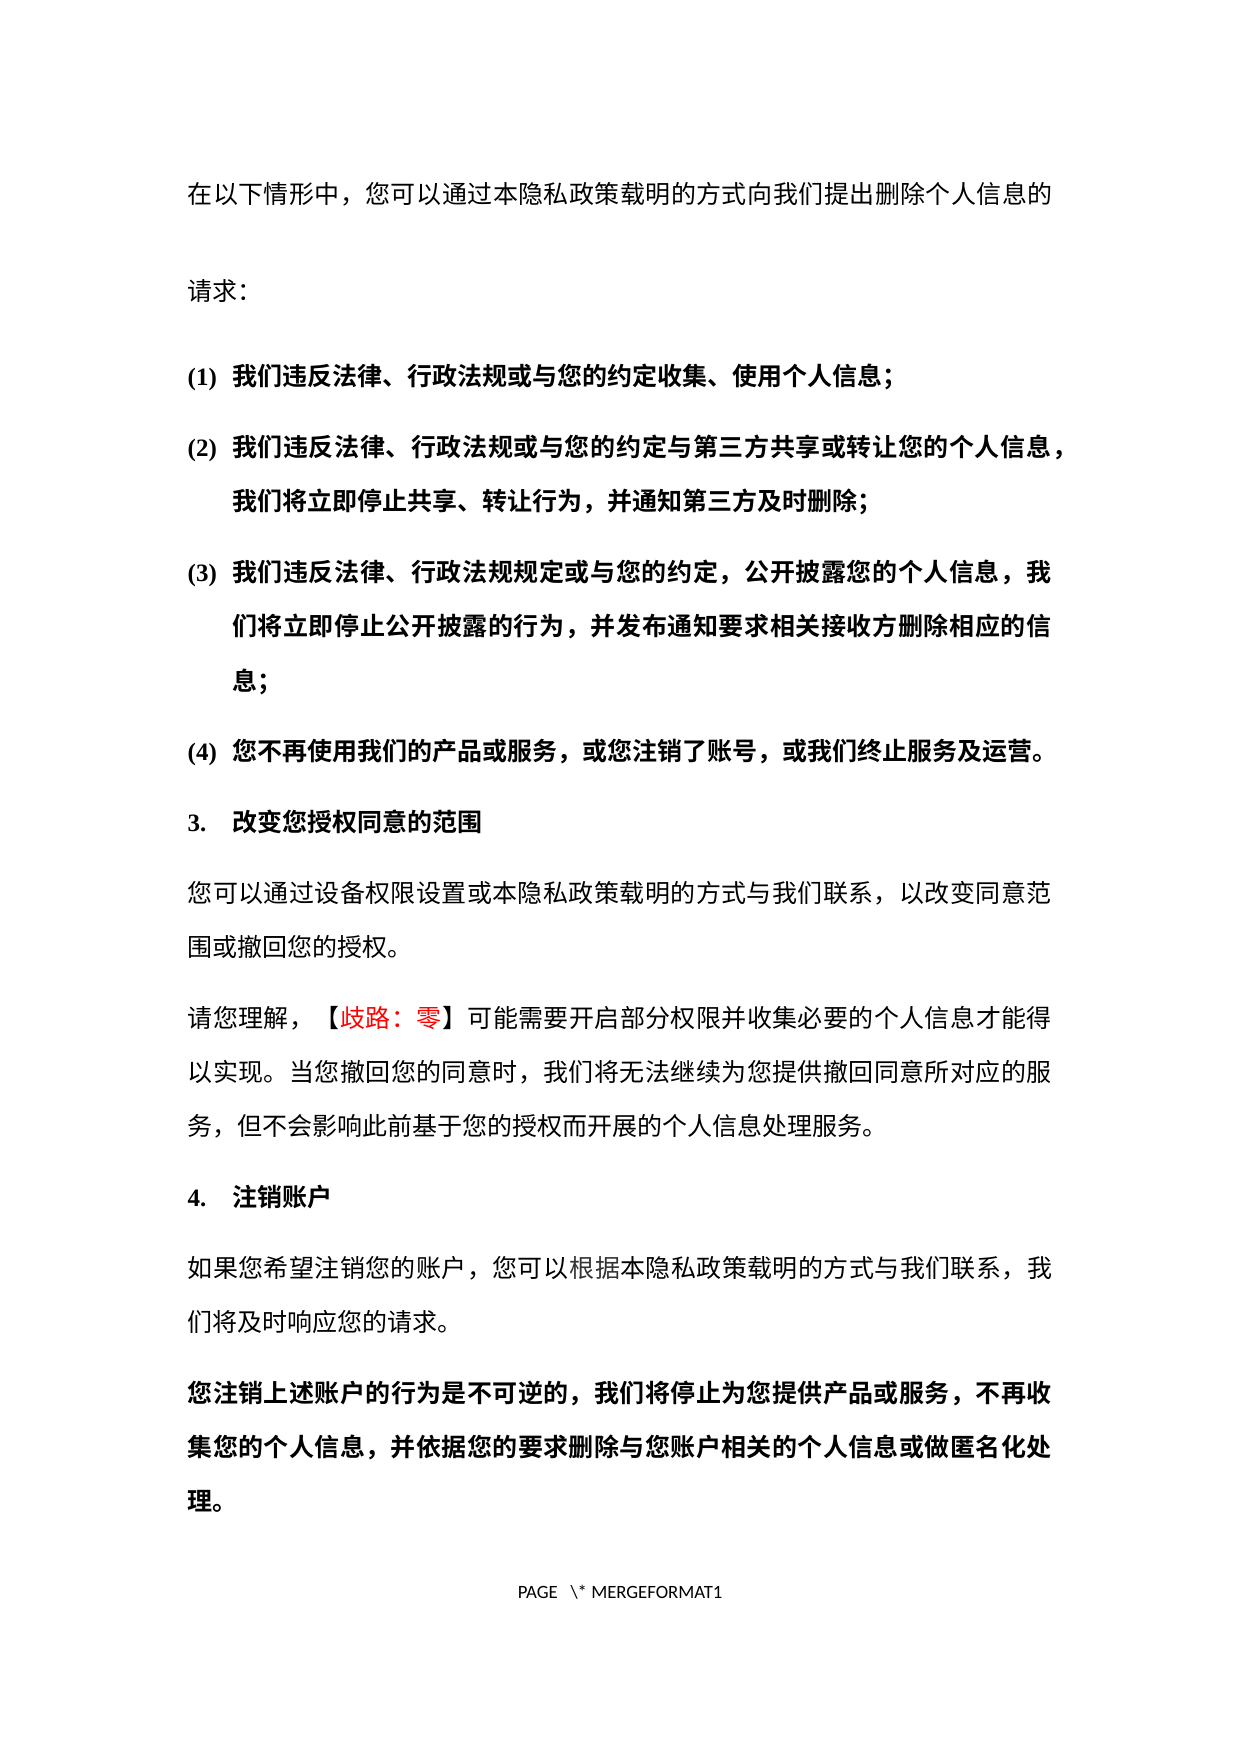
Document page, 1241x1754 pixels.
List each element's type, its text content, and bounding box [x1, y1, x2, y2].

list 我们违反法律、行政法规或与您的约定与第三方共享或转让您的个人信息，我们将立即停止共享、转让行为，并通知第三方及时删除； [187, 427, 1053, 518]
list 改变您授权同意的范围 [187, 802, 1053, 839]
list 我们违反法律、行政法规规定或与您的约定，公开披露您的个人信息，我们将立即停止公开披露的行为，并发布通知要求相关接收方删除相应的信息； [187, 552, 1053, 697]
text 在以下情形中，您可以通过本隐私政策载明的方式向我们提出删除个人信息的请求： [187, 160, 1053, 322]
text 您可以通过设备权限设置或本隐私政策载明的方式与我们联系，以改变同意范围或撤回您的授权。 [187, 873, 1053, 964]
list 我们违反法律、行政法规或与您的约定收集、使用个人信息； [187, 357, 1053, 393]
text 请您理解，【歧路：零】可能需要开启部分权限并收集必要的个人信息才能得以实现。当您撤回您的同意时，我们将无法继续为您提供撤回同意所对应的服务，但不会影响此前基于您的授权而开展的个人信息处理服务。 [187, 998, 1053, 1143]
text 如果您希望注销您的账户，您可以根据本隐私政策载明的方式与我们联系，我们将及时响应您的请求。 [187, 1248, 1053, 1339]
list 您不再使用我们的产品或服务，或您注销了账号，或我们终止服务及运营。 [187, 732, 1053, 768]
list 注销账户 [187, 1177, 1053, 1214]
text 您注销上述账户的行为是不可逆的，我们将停止为您提供产品或服务，不再收集您的个人信息，并依据您的要求删除与您账户相关的个人信息或做匿名化处理。 [187, 1373, 1053, 1518]
